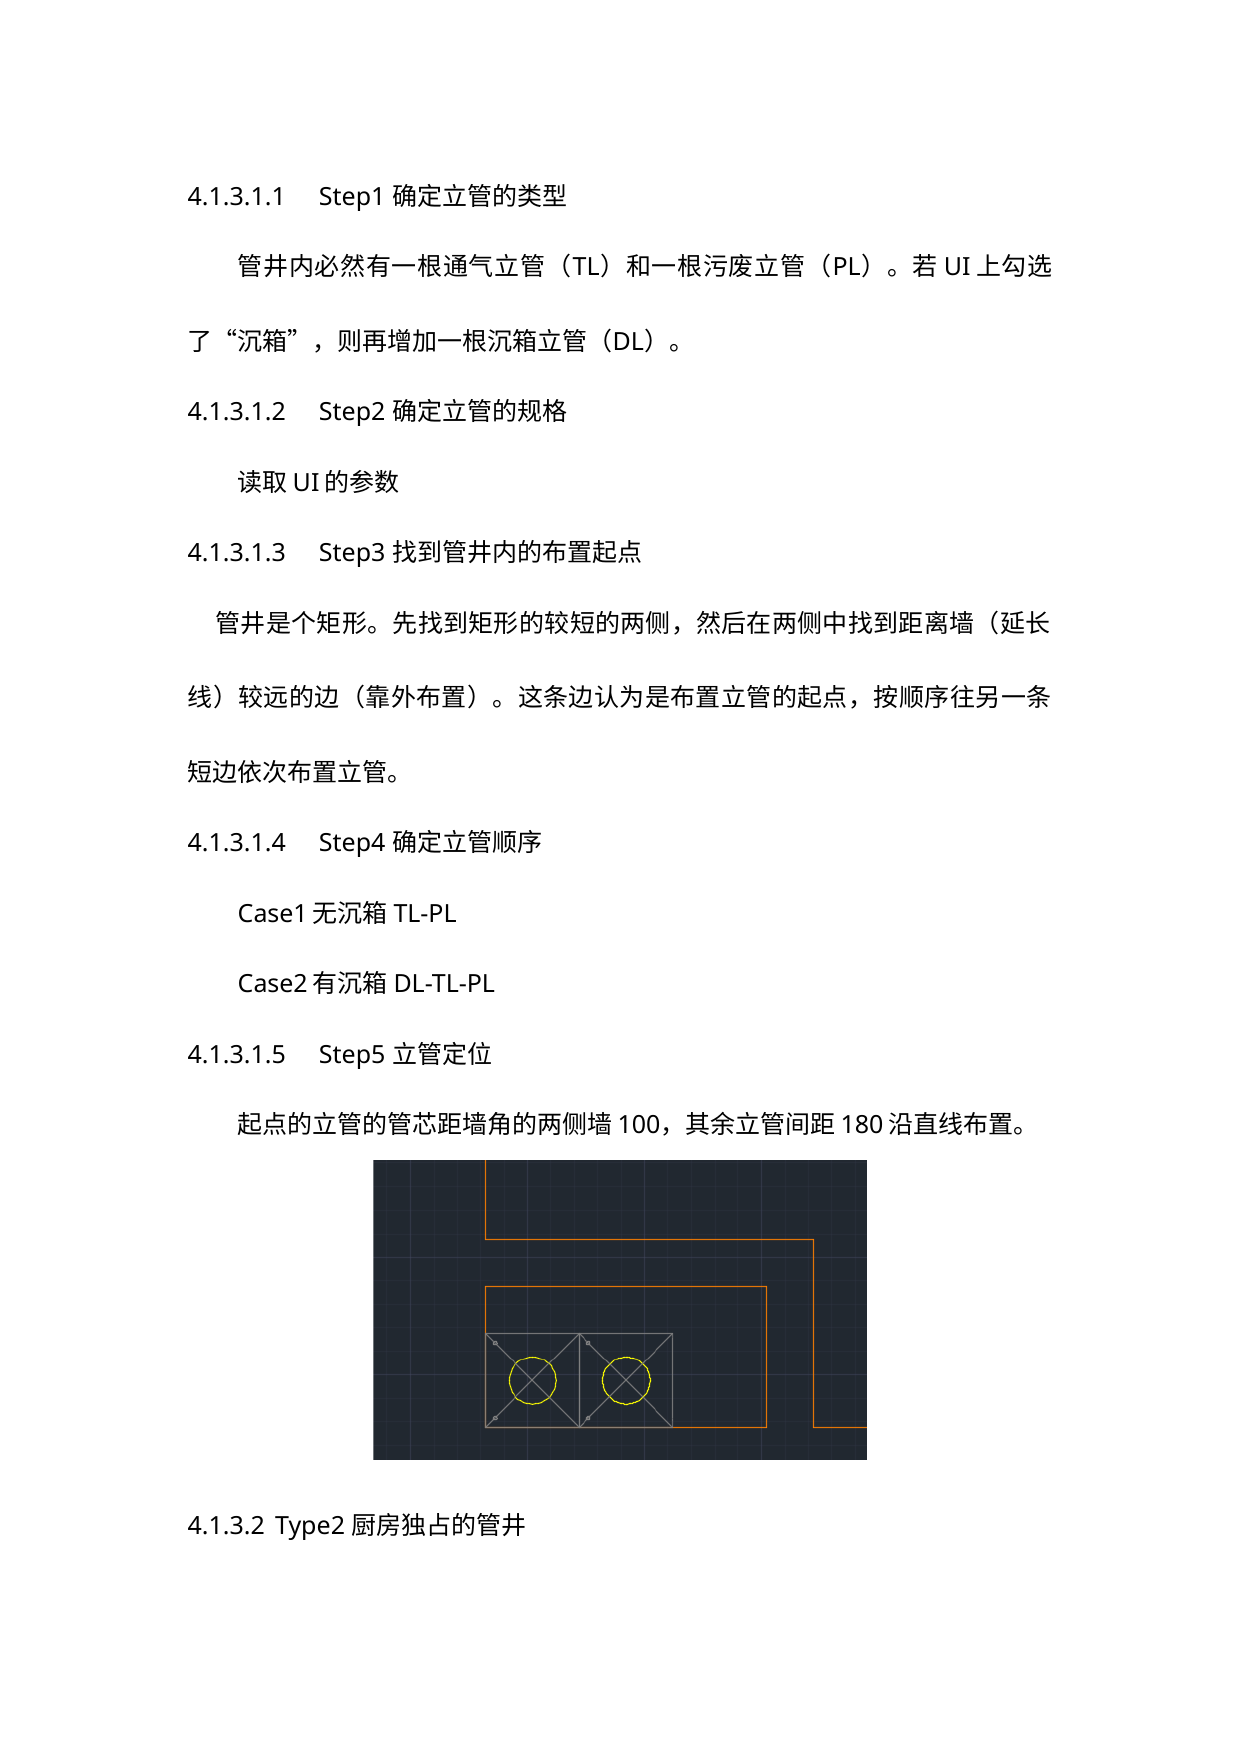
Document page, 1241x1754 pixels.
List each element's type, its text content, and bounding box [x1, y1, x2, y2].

text Case1无沉箱 TL-PL [187, 879, 1053, 944]
text 管井是个矩形。先找到矩形的较短的两侧，然后在两侧中找到距离墙（延长线）较远的边（靠外布置）。这条边认为是布置立管的起点，按顺序往另一条短边依次布置立管。 [187, 589, 1053, 803]
subtitle Step2 确定立管的规格 [187, 377, 1053, 442]
subtitle Step3 找到管井内的布置起点 [187, 518, 1053, 583]
subtitle Step5 立管定位 [187, 1020, 1053, 1085]
subtitle Step1 确定立管的类型 [187, 162, 1053, 227]
picture [373, 1160, 867, 1460]
subtitle Step4 确定立管顺序 [187, 808, 1053, 873]
text Case2有沉箱 DL-TL-PL [187, 949, 1053, 1014]
subtitle Type2 厨房独占的管井 [187, 1491, 1053, 1556]
text 管井内必然有一根通气立管（TL）和一根污废立管（PL）。若UI上勾选了“沉箱”，则再增加一根沉箱立管（DL）。 [187, 232, 1053, 372]
text 读取UI的参数 [187, 448, 1053, 513]
text 起点的立管的管芯距墙角的两侧墙100，其余立管间距180沿直线布置。 [187, 1090, 1053, 1155]
